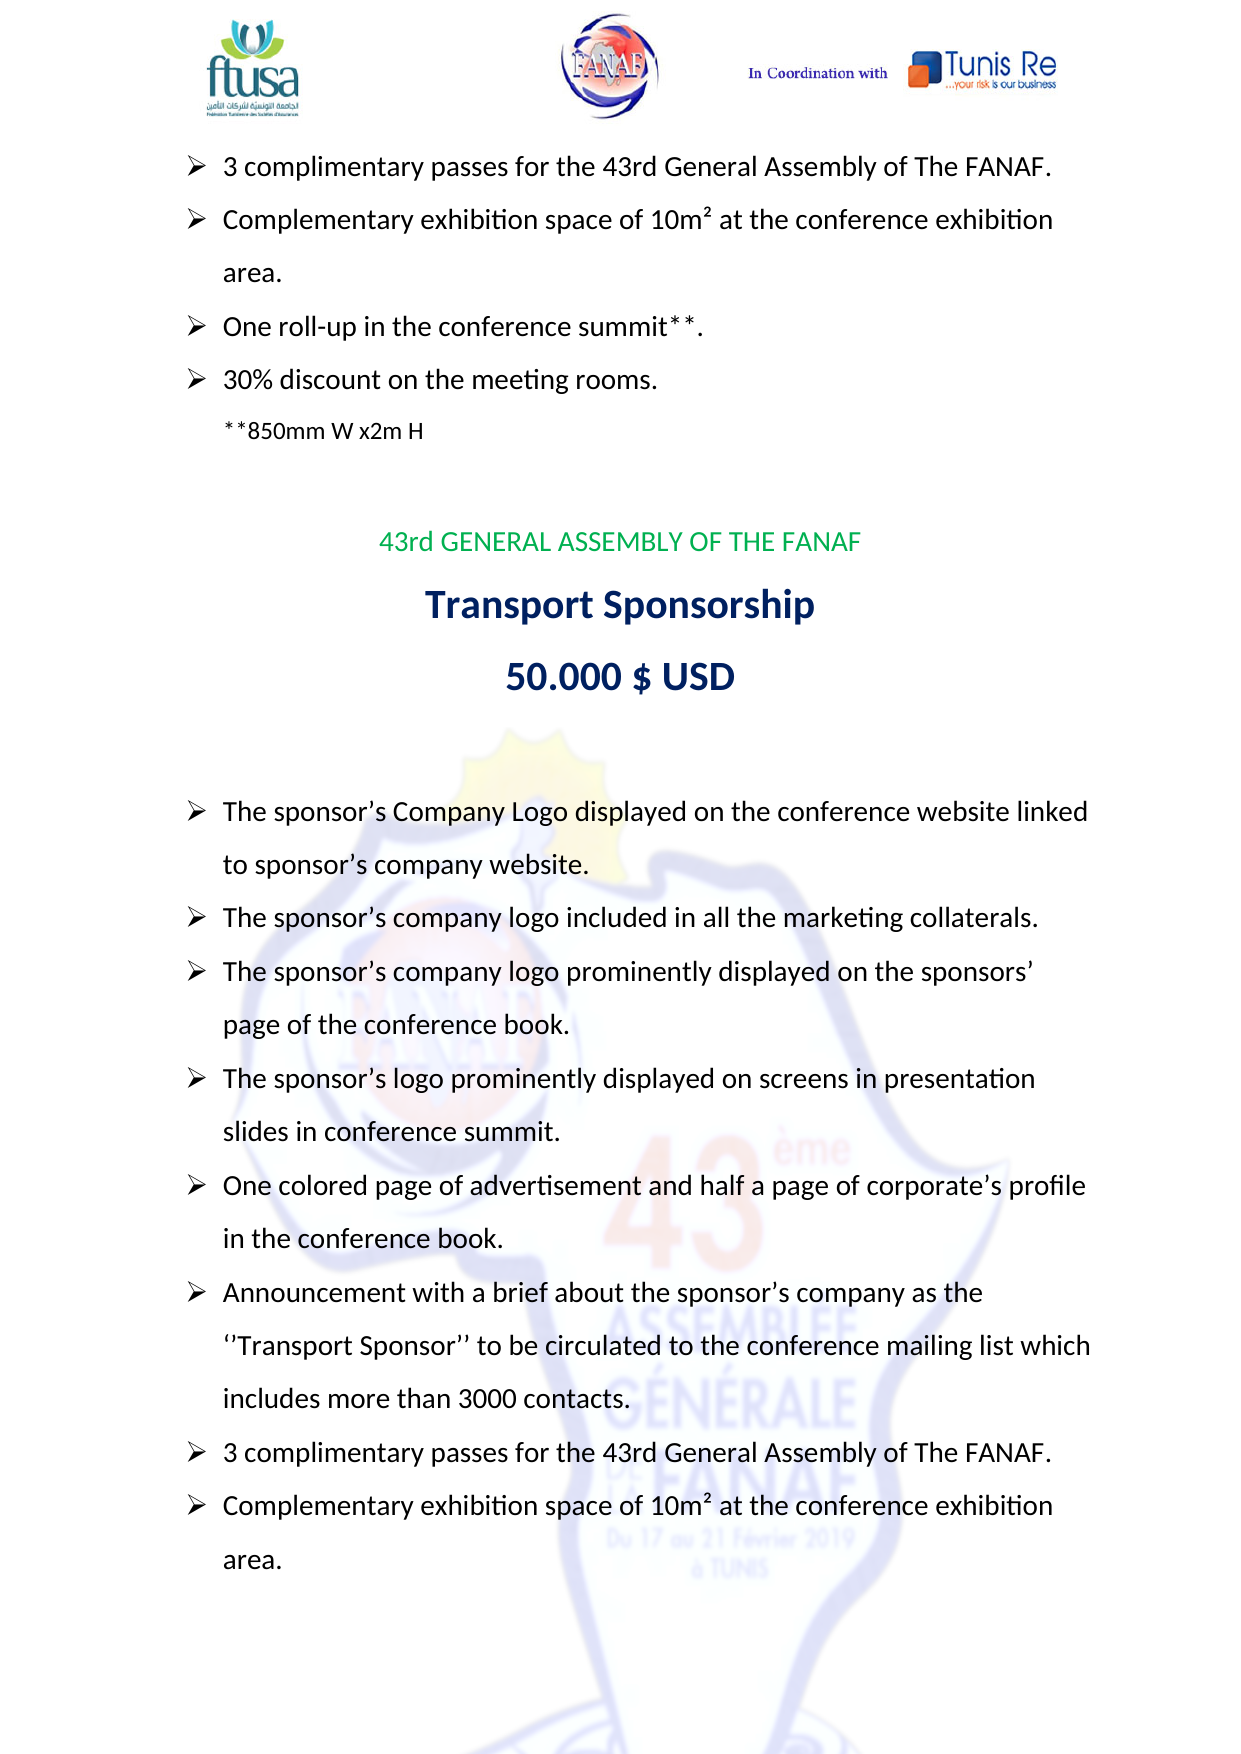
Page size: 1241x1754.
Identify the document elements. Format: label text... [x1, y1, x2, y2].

list **850mm W x2m H [223, 415, 1093, 445]
list 3 complimentary passes for the 43rd General Assembly of The FANAF. [185, 148, 1093, 183]
list Complementary exhibition space of 10m² at the conference exhibition area. [185, 201, 1093, 290]
list One colored page of advertisement and half a page of corporate’s profile in the conference book. [185, 1167, 1093, 1256]
list 3 complimentary passes for the 43rd General Assembly of The FANAF. [185, 1434, 1093, 1469]
list The sponsor’s logo prominently displayed on screens in presentation slides in conference summit. [185, 1060, 1093, 1149]
list 30% discount on the meeting rooms. [185, 361, 1093, 397]
text Transport Sponsorship [148, 578, 1093, 629]
list Complementary exhibition space of 10m² at the conference exhibition area. [185, 1487, 1093, 1576]
list One roll-up in the conference summit**. [185, 308, 1093, 343]
list The sponsor’s company logo included in all the marketing collaterals. [185, 899, 1093, 935]
picture [147, 11, 1093, 126]
text 43rd GENERAL ASSEMBLY OF THE FANAF [148, 523, 1093, 558]
list Announcement with a brief about the sponsor’s company as the ‘’Transport Sponsor’’ to be circulated to the conference mailing list which includes more than 3000 contacts. [185, 1274, 1093, 1416]
text 50.000 $ USD [148, 649, 1093, 700]
list The sponsor’s company logo prominently displayed on the sponsors’ page of the conference book. [185, 953, 1093, 1042]
list The sponsor’s Company Logo displayed on the conference website linked to sponsor’s company website. [185, 793, 1093, 882]
